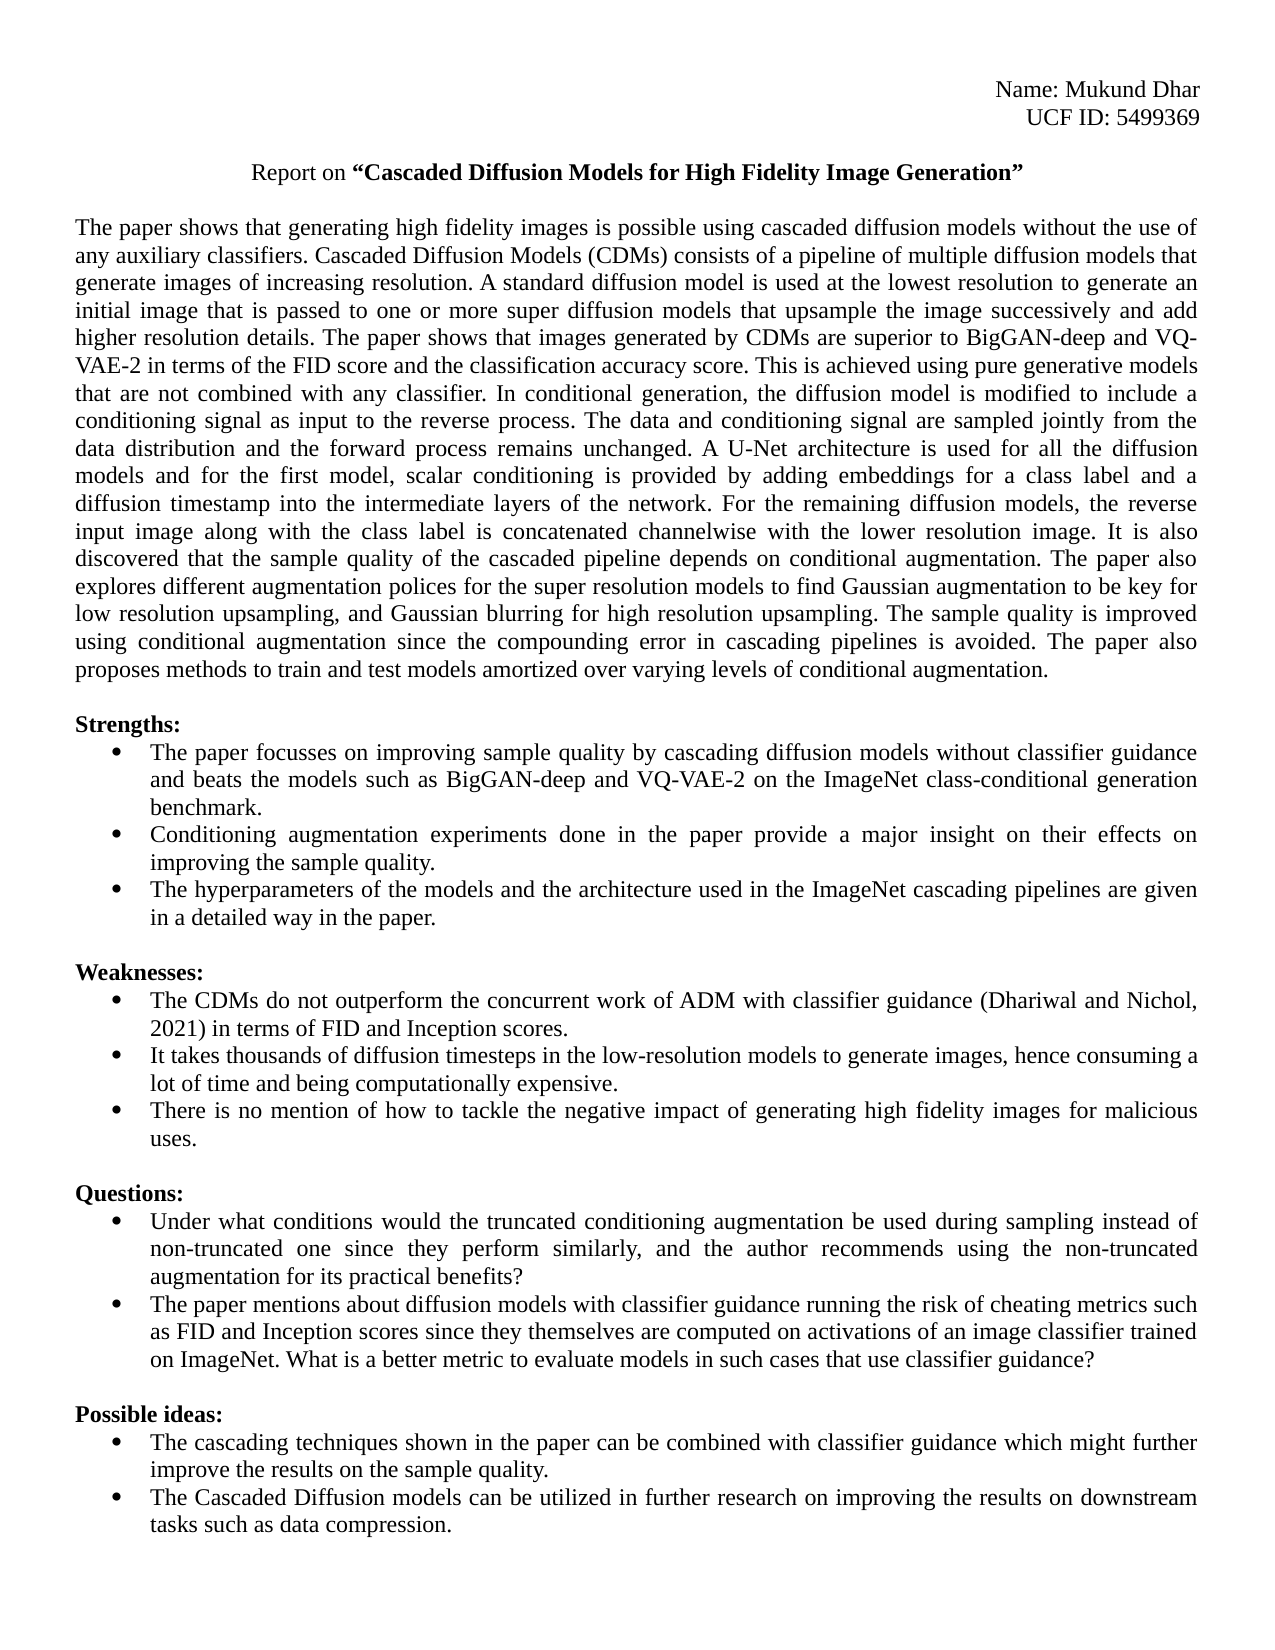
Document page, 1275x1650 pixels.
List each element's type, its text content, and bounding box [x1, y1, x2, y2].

list The paper focusses on improving sample quality by cascading diffusion models without classifier guidance and beats the models such as BigGAN-deep and VQ-VAE-2 on the ImageNet class-conditional generation benchmark. [112, 737, 1200, 820]
list There is no mention of how to tackle the negative impact of generating high fidelity images for malicious uses. [112, 1096, 1200, 1152]
list The cascading techniques shown in the paper can be combined with classifier guidance which might further improve the results on the sample quality. [112, 1428, 1200, 1483]
list The Cascaded Diffusion models can be utilized in further research on improving the results on downstream tasks such as data compression. [112, 1483, 1200, 1538]
text Weaknesses: [75, 958, 1200, 986]
text Name: Mukund Dhar [75, 75, 1200, 103]
list The CDMs do not outperform the concurrent work of ADM with classifier guidance (Dhariwal and Nichol, 2021) in terms of FID and Inception scores. [112, 986, 1200, 1041]
text Questions: [75, 1179, 1200, 1207]
list Conditioning augmentation experiments done in the paper provide a major insight on their effects on improving the sample quality. [112, 820, 1200, 876]
list The paper mentions about diffusion models with classifier guidance running the risk of cheating metrics such as FID and Inception scores since they themselves are computed on activations of an image classifier trained on ImageNet. What is a better metric to evaluate models in such cases that use classifier guidance? [112, 1289, 1200, 1372]
list It takes thousands of diffusion timesteps in the low-resolution models to generate images, hence consuming a lot of time and being computationally expensive. [112, 1041, 1200, 1096]
text Possible ideas: [75, 1400, 1200, 1428]
text Strengths: [75, 710, 1200, 737]
list The hyperparameters of the models and the architecture used in the ImageNet cascading pipelines are given in a detailed way in the paper. [112, 876, 1200, 931]
text UCF ID: 5499369 [75, 103, 1200, 130]
text The paper shows that generating high fidelity images is possible using cascaded diffusion models without the use of any auxiliary classifiers. Cascaded Diffusion Models (CDMs) consists of a pipeline of multiple diffusion models that generate images of increasing resolution. A standard diffusion model is used at the lowest resolution to generate an initial image that is passed to one or more super diffusion models that upsample the image successively and add higher resolution details. The paper shows that images generated by CDMs are superior to BigGAN-deep and VQ-VAE-2 in terms of the FID score and the classification accuracy score. This is achieved using pure generative models that are not combined with any classifier. In conditional generation, the diffusion model is modified to include a conditioning signal as input to the reverse process. The data and conditioning signal are sampled jointly from the data distribution and the forward process remains unchanged. A U-Net architecture is used for all the diffusion models and for the first model, scalar conditioning is provided by adding embeddings for a class label and a diffusion timestamp into the intermediate layers of the network. For the remaining diffusion models, the reverse input image along with the class label is concatenated channelwise with the lower resolution image. It is also discovered that the sample quality of the cascaded pipeline depends on conditional augmentation. The paper also explores different augmentation polices for the super resolution models to find Gaussian augmentation to be key for low resolution upsampling, and Gaussian blurring for high resolution upsampling. The sample quality is improved using conditional augmentation since the compounding error in cascading pipelines is avoided. The paper also proposes methods to train and test models amortized over varying levels of conditional augmentation. [75, 213, 1200, 682]
list Under what conditions would the truncated conditioning augmentation be used during sampling instead of non-truncated one since they perform similarly, and the author recommends using the non-truncated augmentation for its practical benefits? [112, 1207, 1200, 1289]
text Report on “Cascaded Diffusion Models for High Fidelity Image Generation” [75, 158, 1200, 185]
